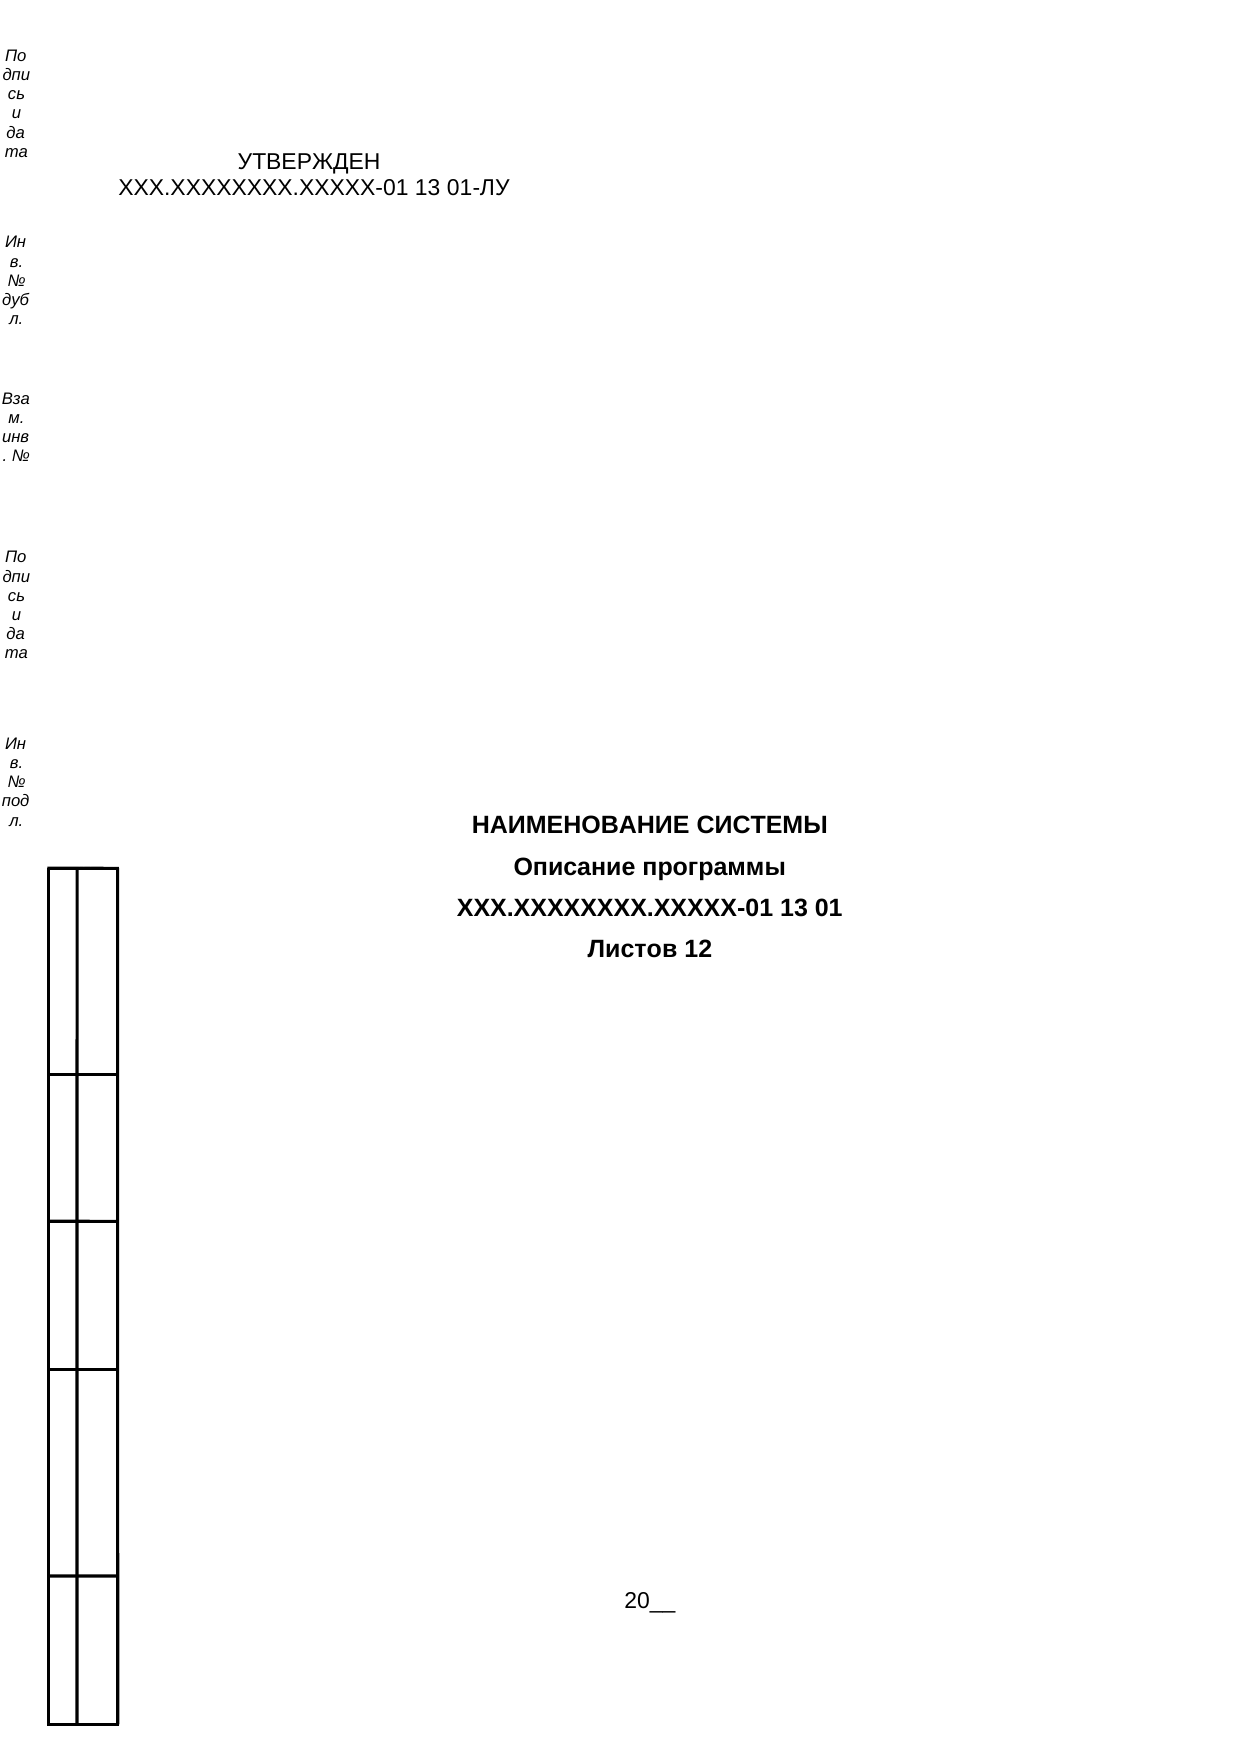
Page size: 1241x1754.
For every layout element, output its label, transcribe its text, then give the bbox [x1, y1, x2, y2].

text УТВЕРЖДЕН [118, 148, 1181, 174]
text Описание программы [118, 852, 1181, 880]
text ХХХ.ХХХХХХХХ.ХХХХХ-01 13 01 [118, 893, 1181, 922]
text ХХХ.ХХХХХХХХ.ХХХХХ-01 13 01-ЛУ [118, 174, 1181, 200]
text Листов 12 [118, 934, 1181, 963]
text 20__ [118, 1587, 1181, 1613]
text НАИМЕНОВАНИЕ СИСТЕМЫ [118, 810, 1181, 839]
